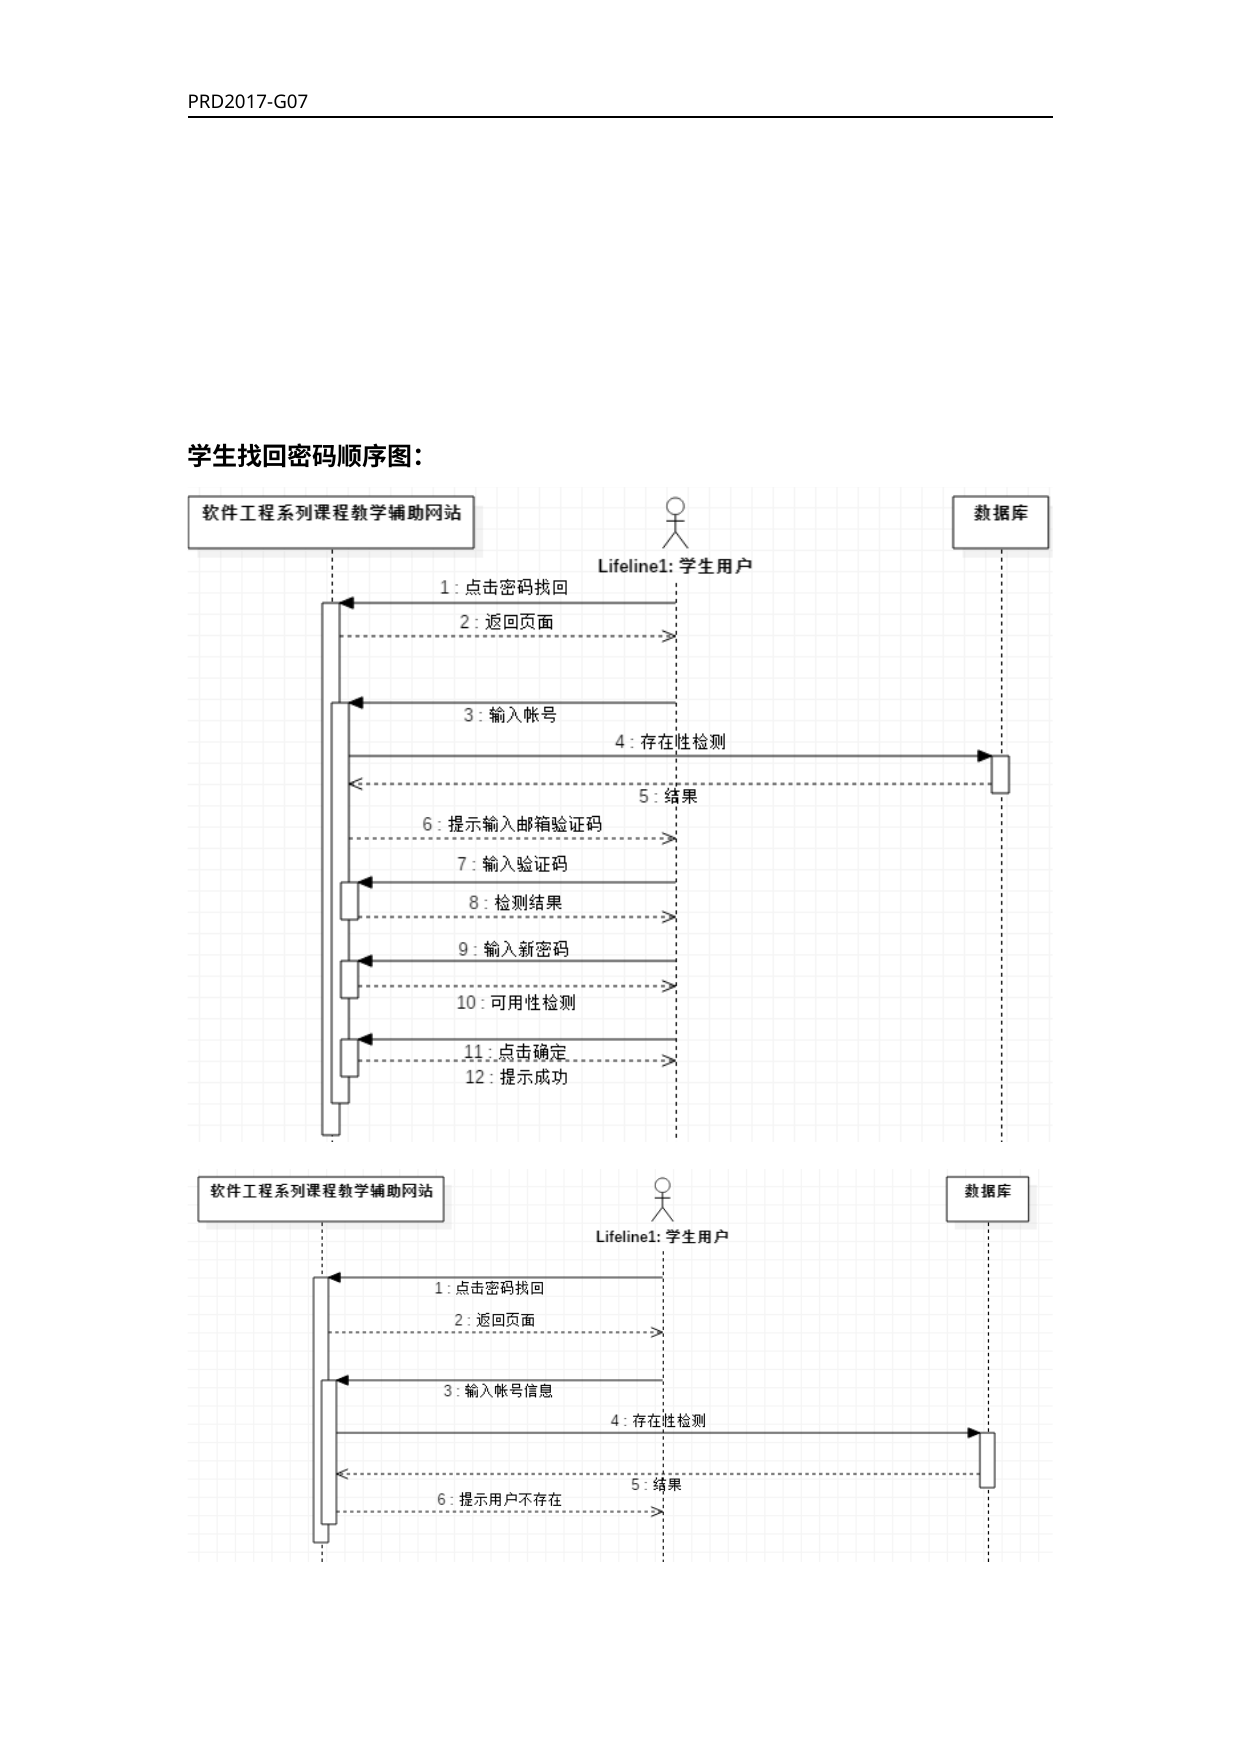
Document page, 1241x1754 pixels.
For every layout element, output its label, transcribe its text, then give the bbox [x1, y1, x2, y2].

text 学生找回密码顺序图： [187, 422, 1053, 487]
picture [187, 1169, 1053, 1562]
picture [187, 487, 1053, 1142]
